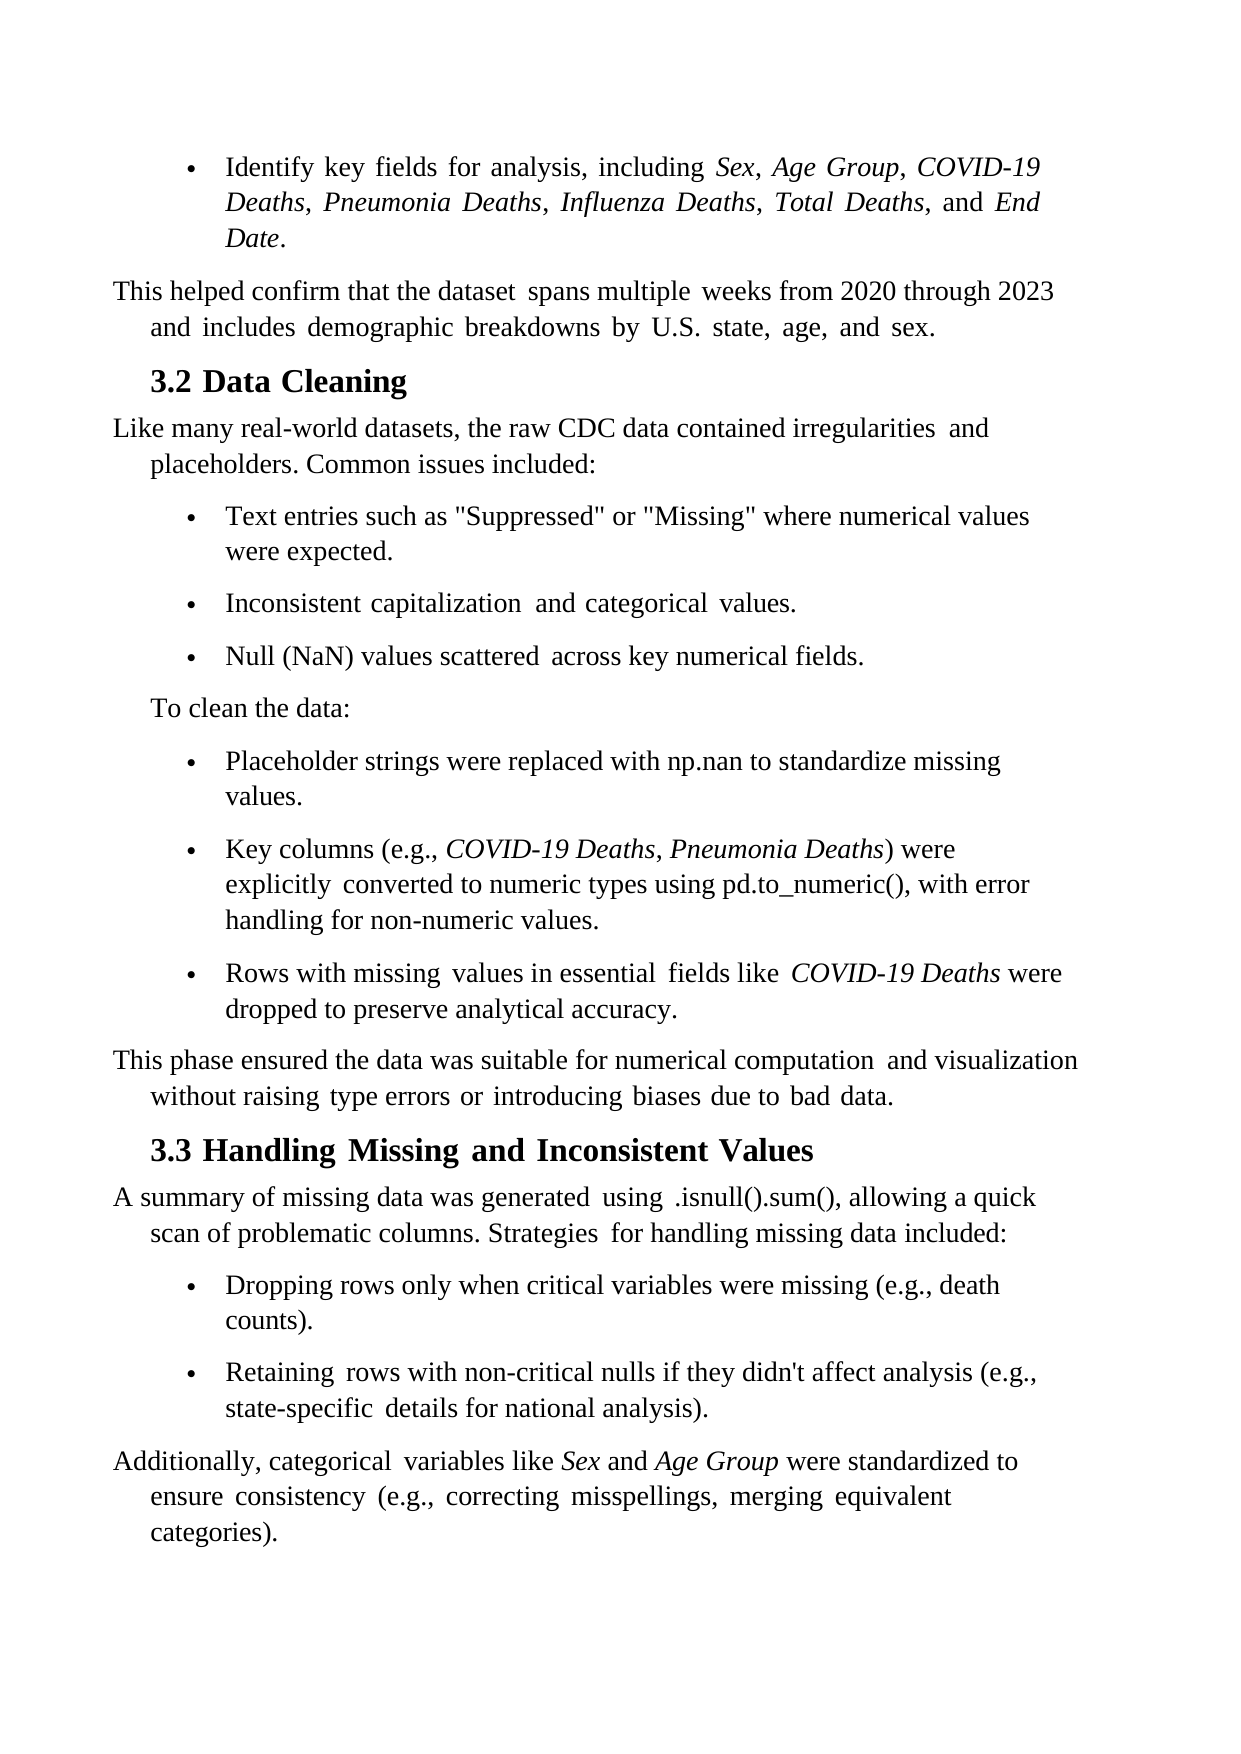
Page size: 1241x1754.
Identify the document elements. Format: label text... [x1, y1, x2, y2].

list Inconsistent capitalization and categorical values. [188, 586, 1181, 619]
subtitle Handling Missing and Inconsistent Values [150, 1130, 1181, 1168]
list Null (NaN) values scattered across key numerical fields. To clean the data: [150, 639, 884, 723]
list Placeholder strings were replaced with np.nan to standardize missing values. [188, 743, 1030, 812]
list Retaining rows with non-critical nulls if they didn't affect analysis (e.g., state-specific details for national analysis). [188, 1356, 1064, 1424]
text This phase ensured the data was suitable for numerical computation and visualization without raising type errors or introducing biases due to bad data. [113, 1043, 1079, 1111]
text Like many real-world datasets, the raw CDC data contained irregularities and placeholders. Common issues included: [113, 411, 1079, 479]
list Key columns (e.g., COVID-19 Deaths, Pneumonia Deaths) were explicitly converted to numeric types using pd.to_numeric(), with error handling for non-numeric values. [188, 832, 1059, 935]
list Identify key fields for analysis, including Sex, Age Group, COVID-19 Deaths, Pneumonia Deaths, Influenza Deaths, Total Deaths, and End Date. [188, 150, 1043, 253]
list Rows with missing values in essential fields like COVID-19 Deaths were dropped to preserve analytical accuracy. [188, 956, 1083, 1024]
subtitle Data Cleaning [150, 361, 1181, 399]
text This helped confirm that the dataset spans multiple weeks from 2020 through 2023 and includes demographic breakdowns by U.S. state, age, and sex. [113, 274, 1079, 342]
text Additionally, categorical variables like Sex and Age Group were standardized to ensure consistency (e.g., correcting misspellings, merging equivalent categories). [113, 1444, 1079, 1547]
list Dropping rows only when critical variables were missing (e.g., death counts). [188, 1268, 1029, 1335]
list Text entries such as "Suppressed" or "Missing" where numerical values were expected. [188, 499, 1058, 566]
text A summary of missing data was generated using .isnull().sum(), allowing a quick scan of problematic columns. Strategies for handling missing data included: [113, 1180, 1060, 1248]
